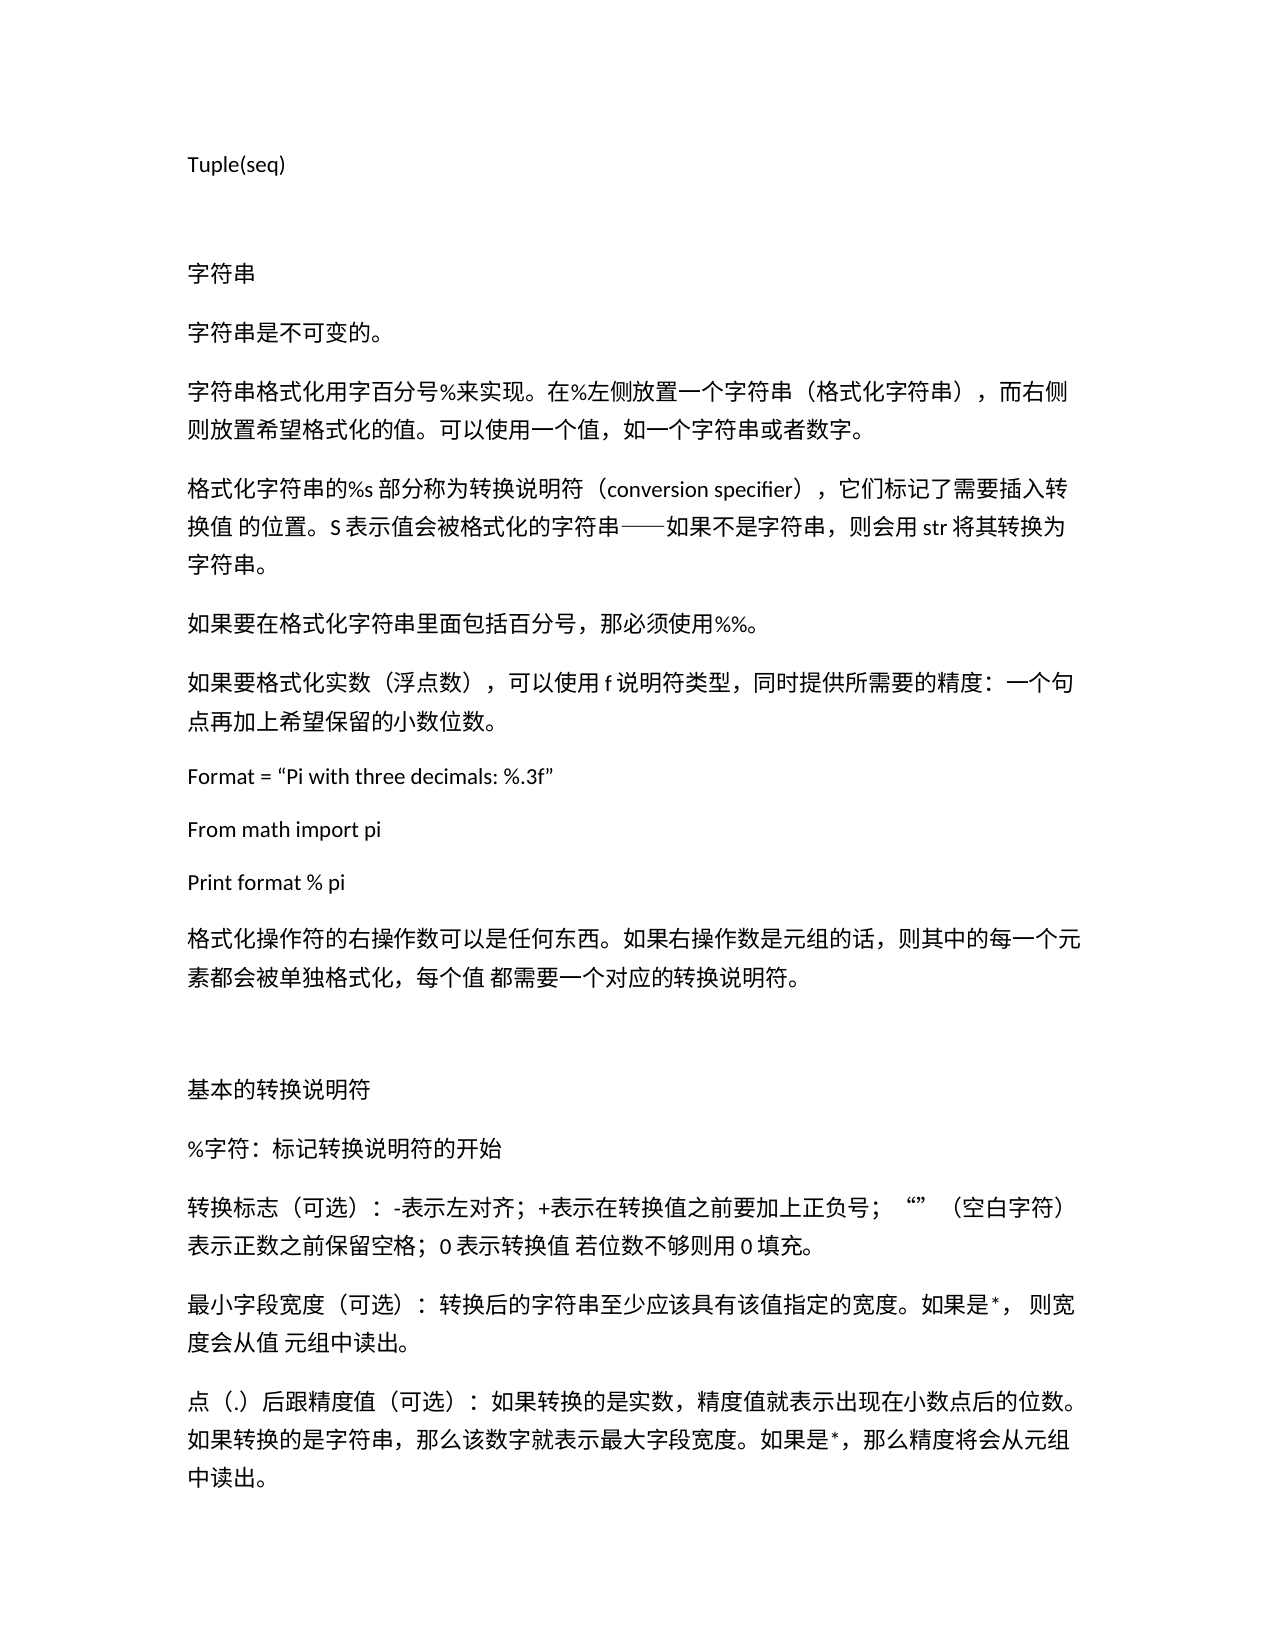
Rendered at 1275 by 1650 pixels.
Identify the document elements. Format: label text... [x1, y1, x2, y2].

text 转换标志（可选）：-表示左对齐；+表示在转换值之前要加上正负号；“”（空白字符）表示正数之前保留空格；0表示转换值 若位数不够则用0填充。 [187, 1189, 1087, 1261]
text 字符串 [187, 256, 1087, 289]
text 格式化字符串的%s部分称为转换说明符（conversion specifier），它们标记了需要插入转换值 的位置。S表示值会被格式化的字符串——如果不是字符串，则会用str将其转换为字符串。 [187, 471, 1087, 581]
text 字符串格式化用字百分号%来实现。在%左侧放置一个字符串（格式化字符串），而右侧则放置希望格式化的值。可以使用一个值，如一个字符串或者数字。 [187, 374, 1087, 445]
text Tuple(seq) [187, 150, 1087, 178]
text 基本的转换说明符 [187, 1071, 1087, 1105]
text 字符串是不可变的。 [187, 315, 1087, 348]
text 最小字段宽度（可选）：转换后的字符串至少应该具有该值指定的宽度。如果是*， 则宽度会从值 元组中读出。 [187, 1286, 1087, 1358]
text Format = “Pi with three decimals: %.3f” [187, 762, 1087, 790]
text 如果要格式化实数（浮点数），可以使用f说明符类型，同时提供所需要的精度：一个句点再加上希望保留的小数位数。 [187, 665, 1087, 737]
text 点（.）后跟精度值（可选）：如果转换的是实数，精度值就表示出现在小数点后的位数。如果转换的是字符串，那么该数字就表示最大字段宽度。如果是*，那么精度将会从元组中读出。 [187, 1383, 1087, 1493]
text %字符：标记转换说明符的开始 [187, 1130, 1087, 1164]
text Print format % pi [187, 868, 1087, 896]
text From math import pi [187, 815, 1087, 843]
text 如果要在格式化字符串里面包括百分号，那必须使用%%。 [187, 606, 1087, 639]
text 格式化操作符的右操作数可以是任何东西。如果右操作数是元组的话，则其中的每一个元素都会被单独格式化，每个值 都需要一个对应的转换说明符。 [187, 921, 1087, 993]
